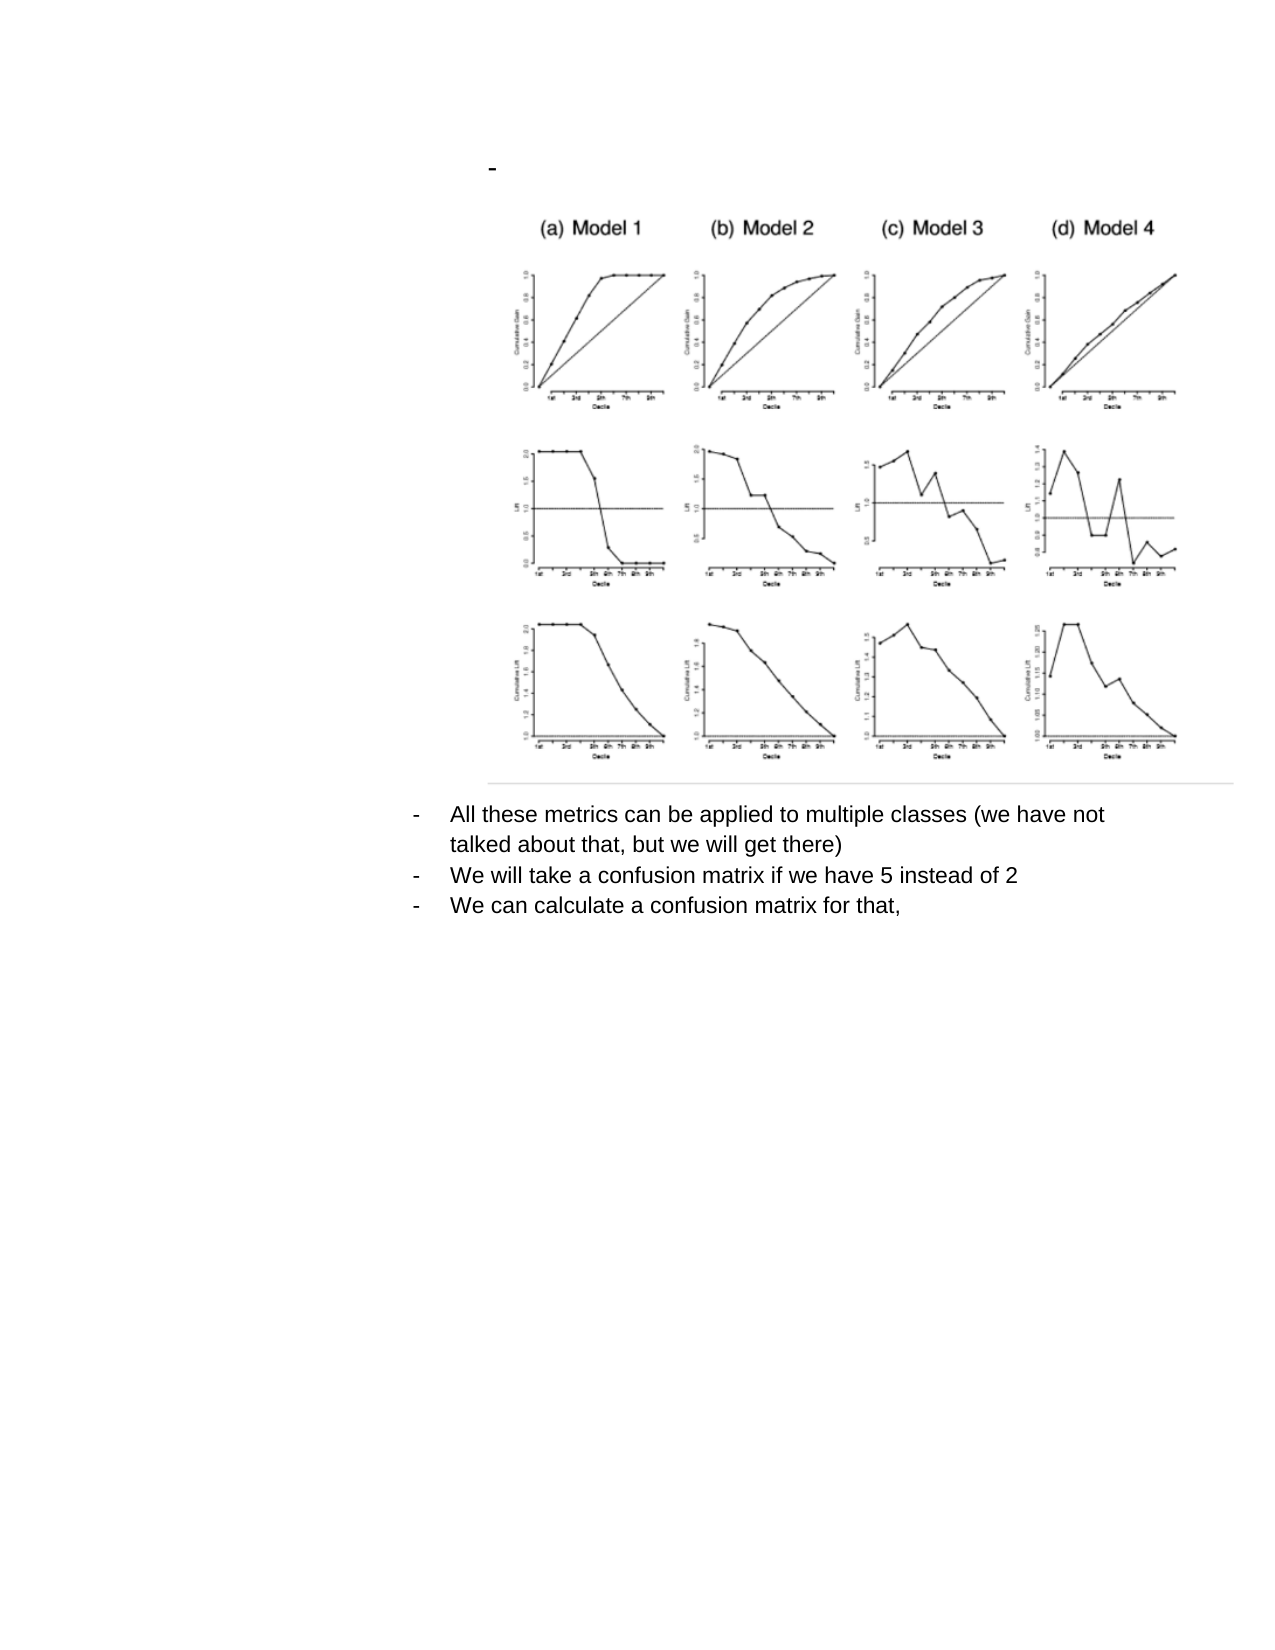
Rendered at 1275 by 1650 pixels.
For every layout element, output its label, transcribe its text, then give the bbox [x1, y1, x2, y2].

list We can calculate a confusion matrix for that, [412, 892, 1125, 918]
list All these metrics can be applied to multiple classes (we have not talked about that, but we will get there) [412, 801, 1125, 858]
list We will take a confusion matrix if we have 5 instead of 2 [412, 862, 1125, 888]
picture [487, 187, 1234, 798]
